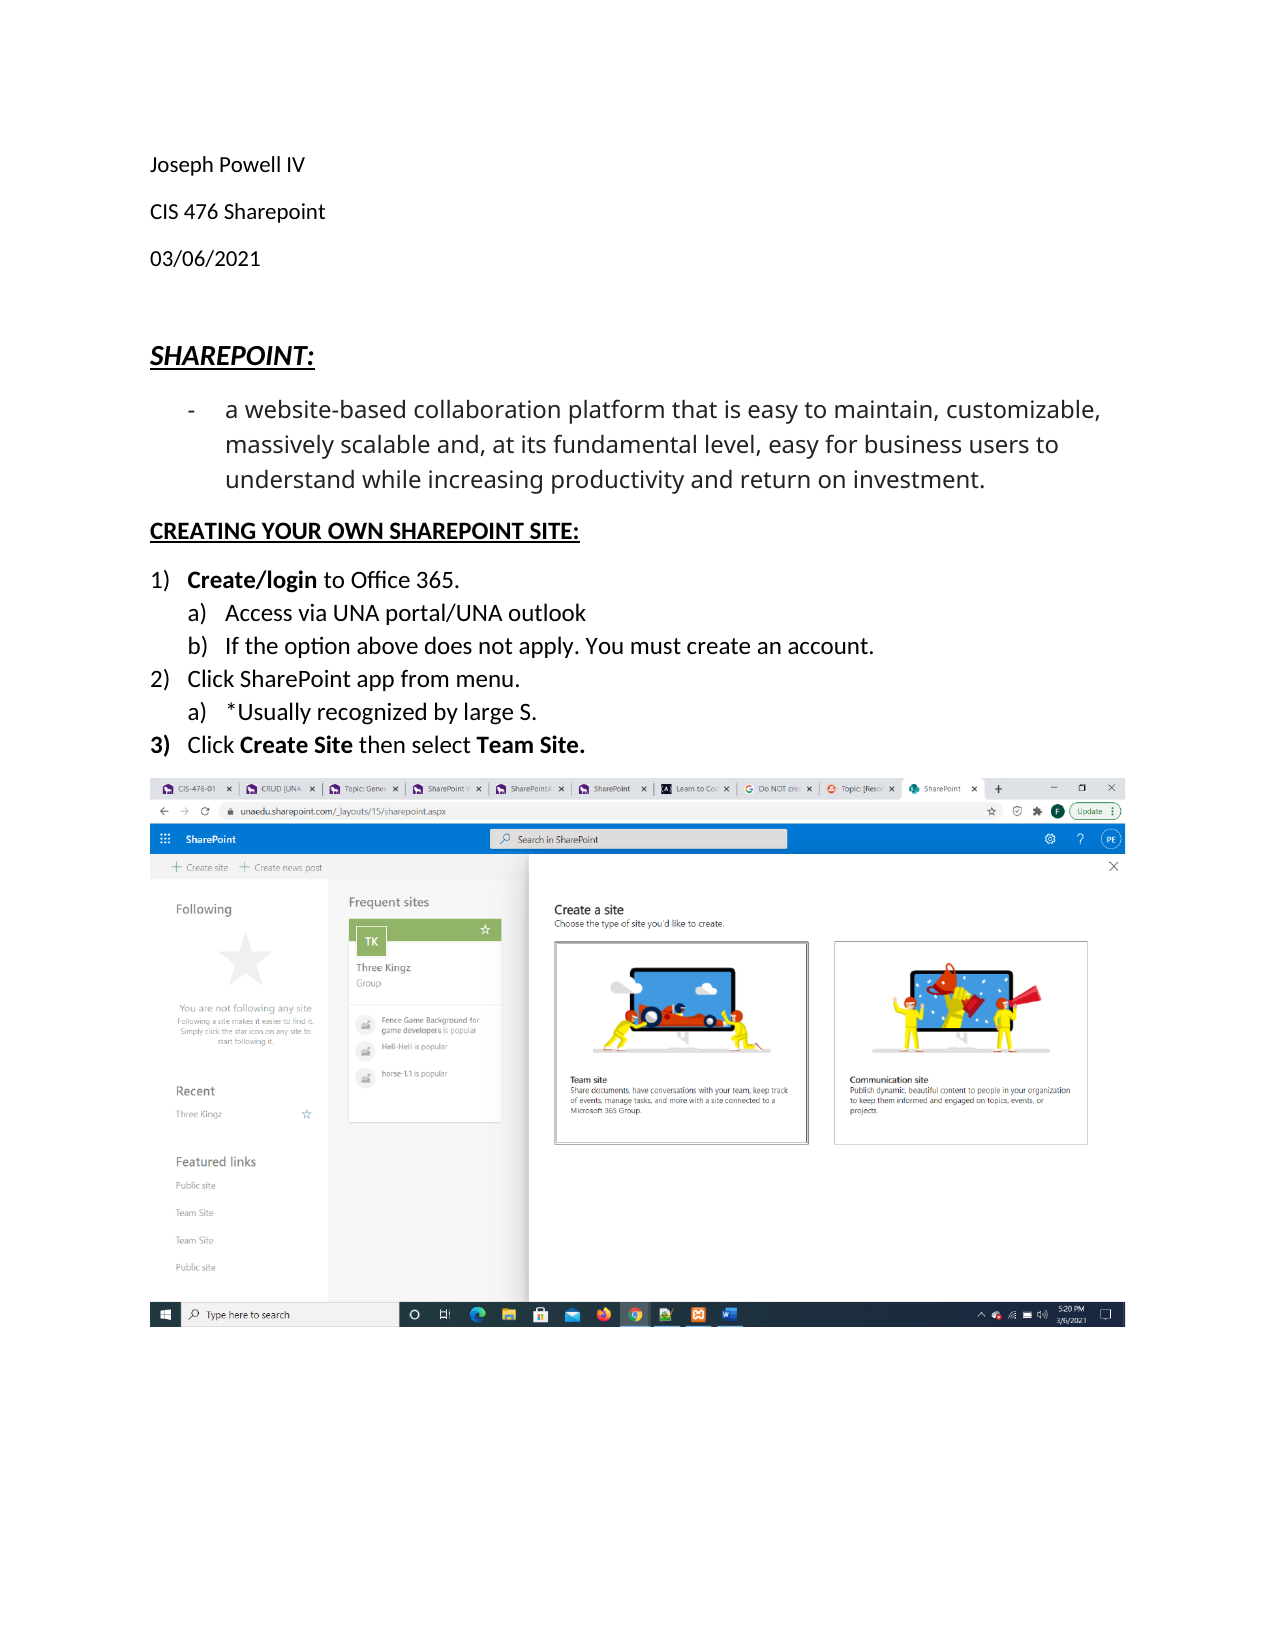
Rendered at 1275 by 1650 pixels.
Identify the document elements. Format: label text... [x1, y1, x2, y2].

list Click Create Site then select Team Site. [150, 729, 1125, 759]
list *Usually recognized by large S. [187, 696, 1125, 727]
text CREATING YOUR OWN SHAREPOINT SITE: [150, 515, 1125, 545]
list If the option above does not apply. You must create an account. [187, 630, 1125, 661]
list Click SharePoint app from menu. [150, 663, 1125, 694]
text 03/06/2021 [150, 244, 1125, 272]
text SHAREPOINT: [150, 337, 1125, 373]
list Create/login to Office 365. [150, 564, 1125, 595]
picture [150, 778, 1125, 1327]
text CIS 476 Sharepoint [150, 197, 1125, 225]
text Joseph Powell IV [150, 150, 1125, 178]
list Access via UNA portal/UNA outlook [187, 597, 1125, 628]
list a website-based collaboration platform that is easy to maintain, customizable, massively scalable and, at its fundamental level, easy for business users to understand while increasing productivity and return on investment. [187, 393, 1125, 496]
